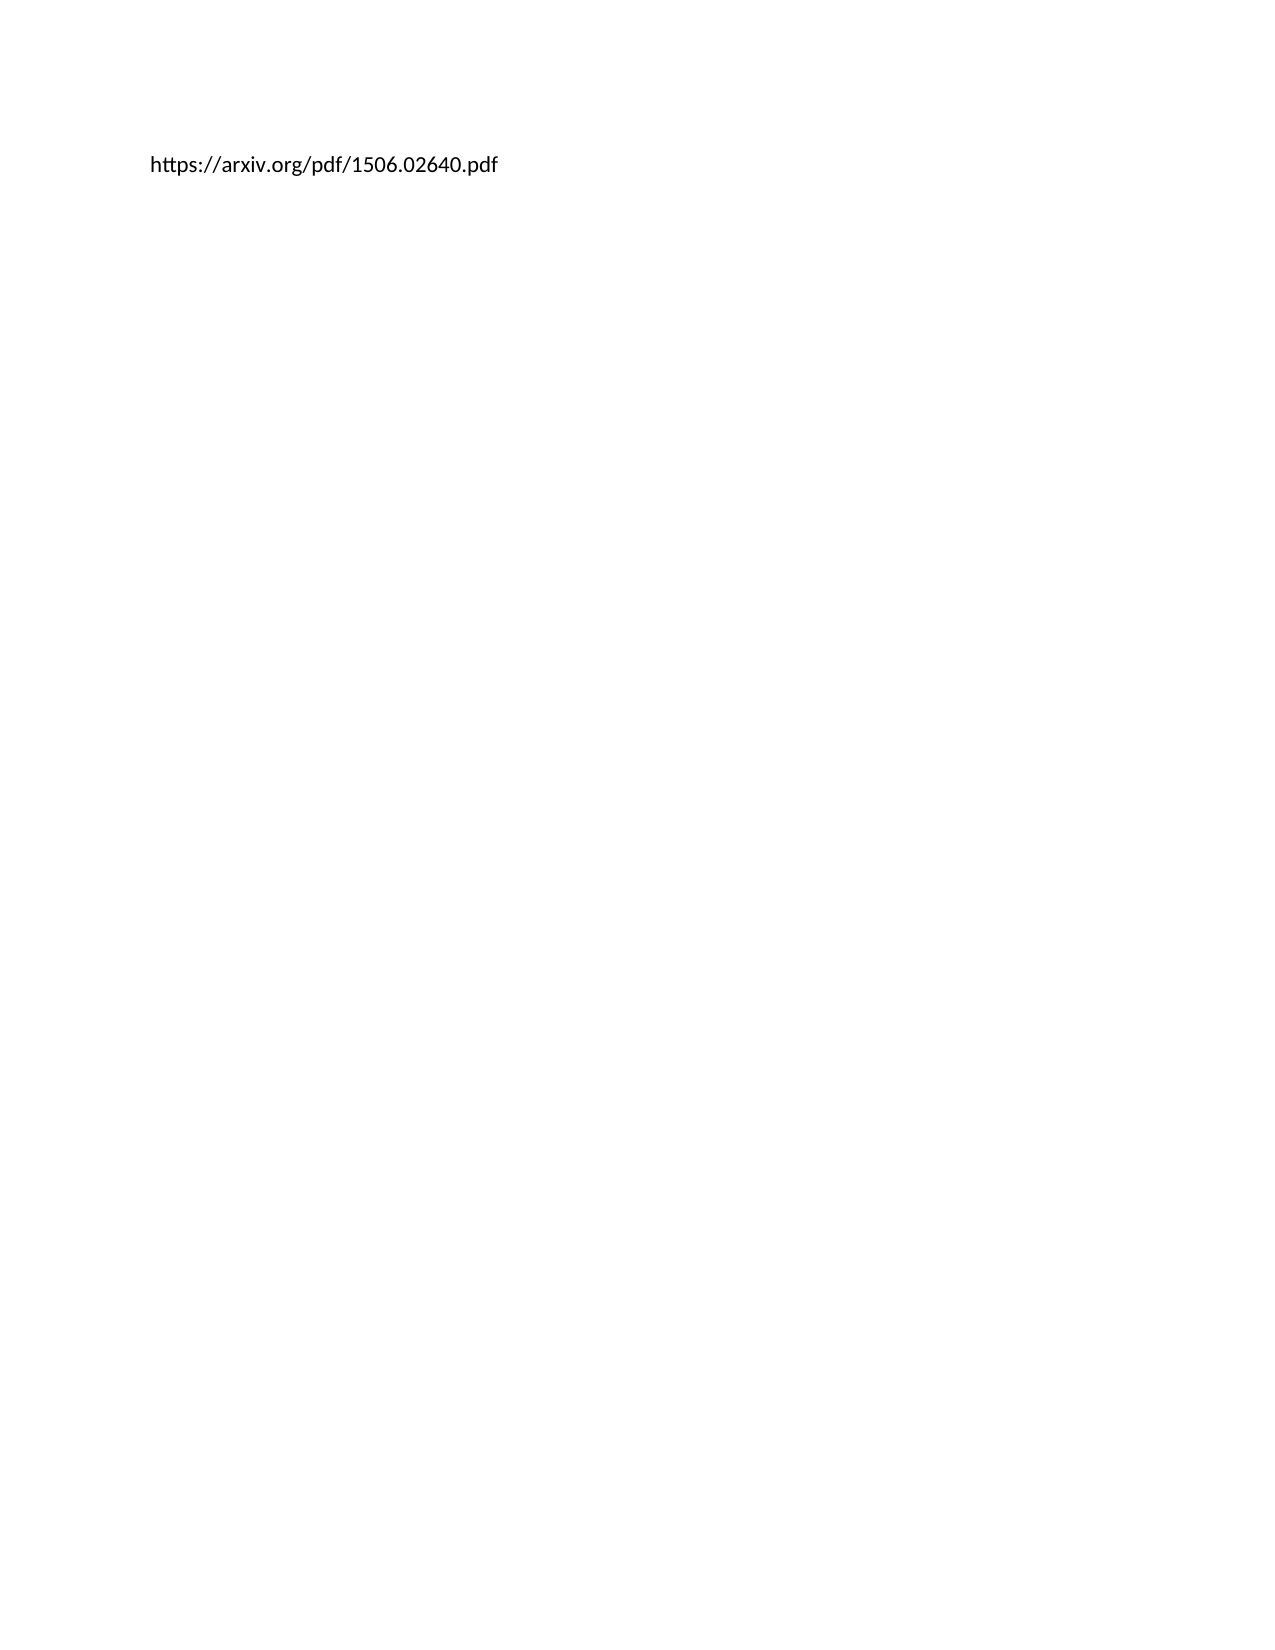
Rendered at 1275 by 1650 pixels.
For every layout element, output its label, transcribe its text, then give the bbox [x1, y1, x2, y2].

text https://arxiv.org/pdf/1506.02640.pdf [150, 150, 1125, 178]
